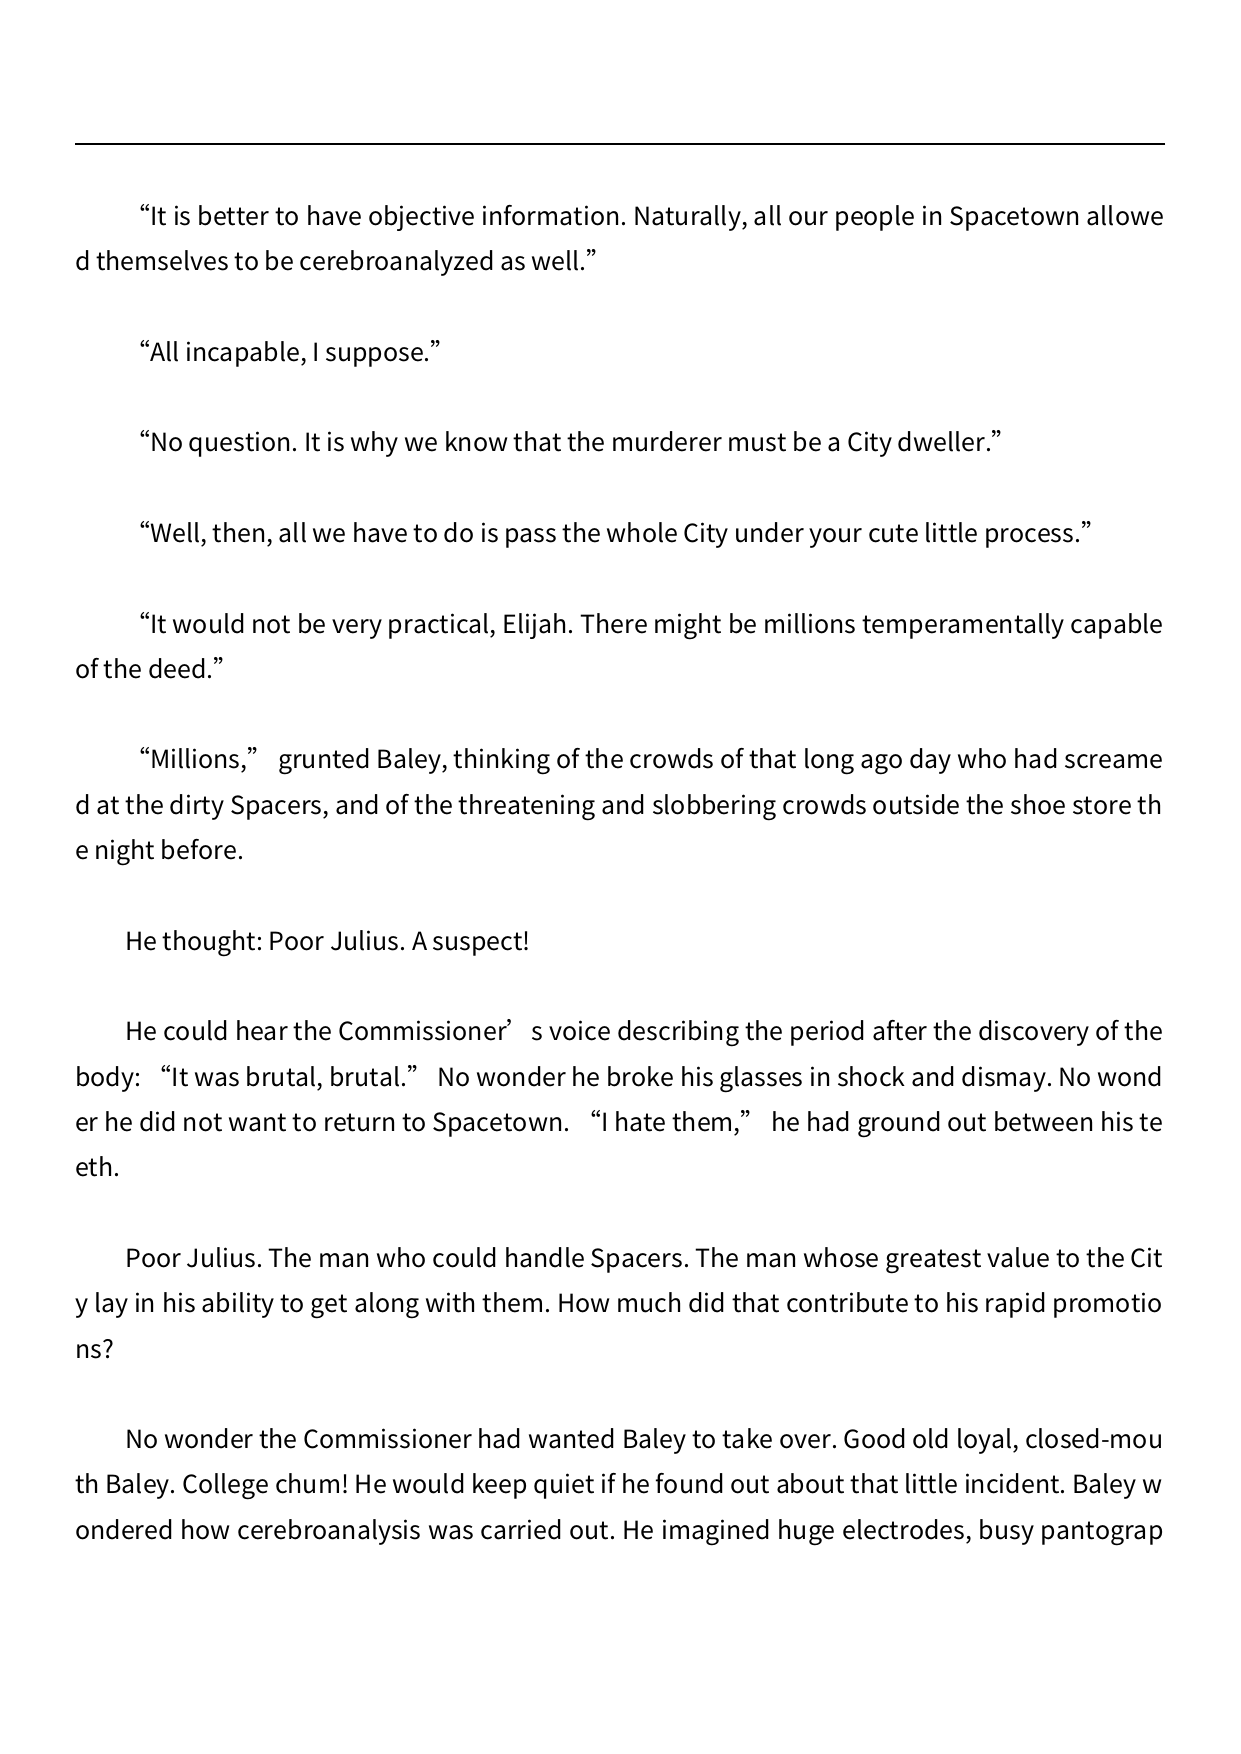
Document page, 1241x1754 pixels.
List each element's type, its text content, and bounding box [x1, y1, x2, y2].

text He thought: Poor Julius. A suspect! [75, 917, 1165, 962]
text “Well, then, all we have to do is pass the whole City under your cute little process.” [75, 509, 1165, 554]
text “Millions,” grunted Baley, thinking of the crowds of that long ago day who had screamed at the dirty Spacers, and of the threatening and slobbering crowds outside the shoe store the night before. [75, 736, 1165, 871]
text He could hear the Commissioner’s voice describing the period after the discovery of the body: “It was brutal, brutal.” No wonder he broke his glasses in shock and dismay. No wonder he did not want to return to Spacetown. “I hate them,” he had ground out between his teeth. [75, 1007, 1165, 1189]
text “It would not be very practical, Elijah. There might be millions temperamentally capable of the deed.” [75, 599, 1165, 690]
text “It is better to have objective information. Naturally, all our people in Spacetown allowed themselves to be cerebroanalyzed as well.” [75, 192, 1165, 282]
text Poor Julius. The man who could handle Spacers. The man whose greatest value to the City lay in his ability to get along with them. How much did that contribute to his rapid promotions? [75, 1234, 1165, 1370]
text “All incapable, I suppose.” [75, 328, 1165, 373]
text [75, 1415, 1165, 1551]
text “No question. It is why we know that the murderer must be a City dweller.” [75, 418, 1165, 464]
